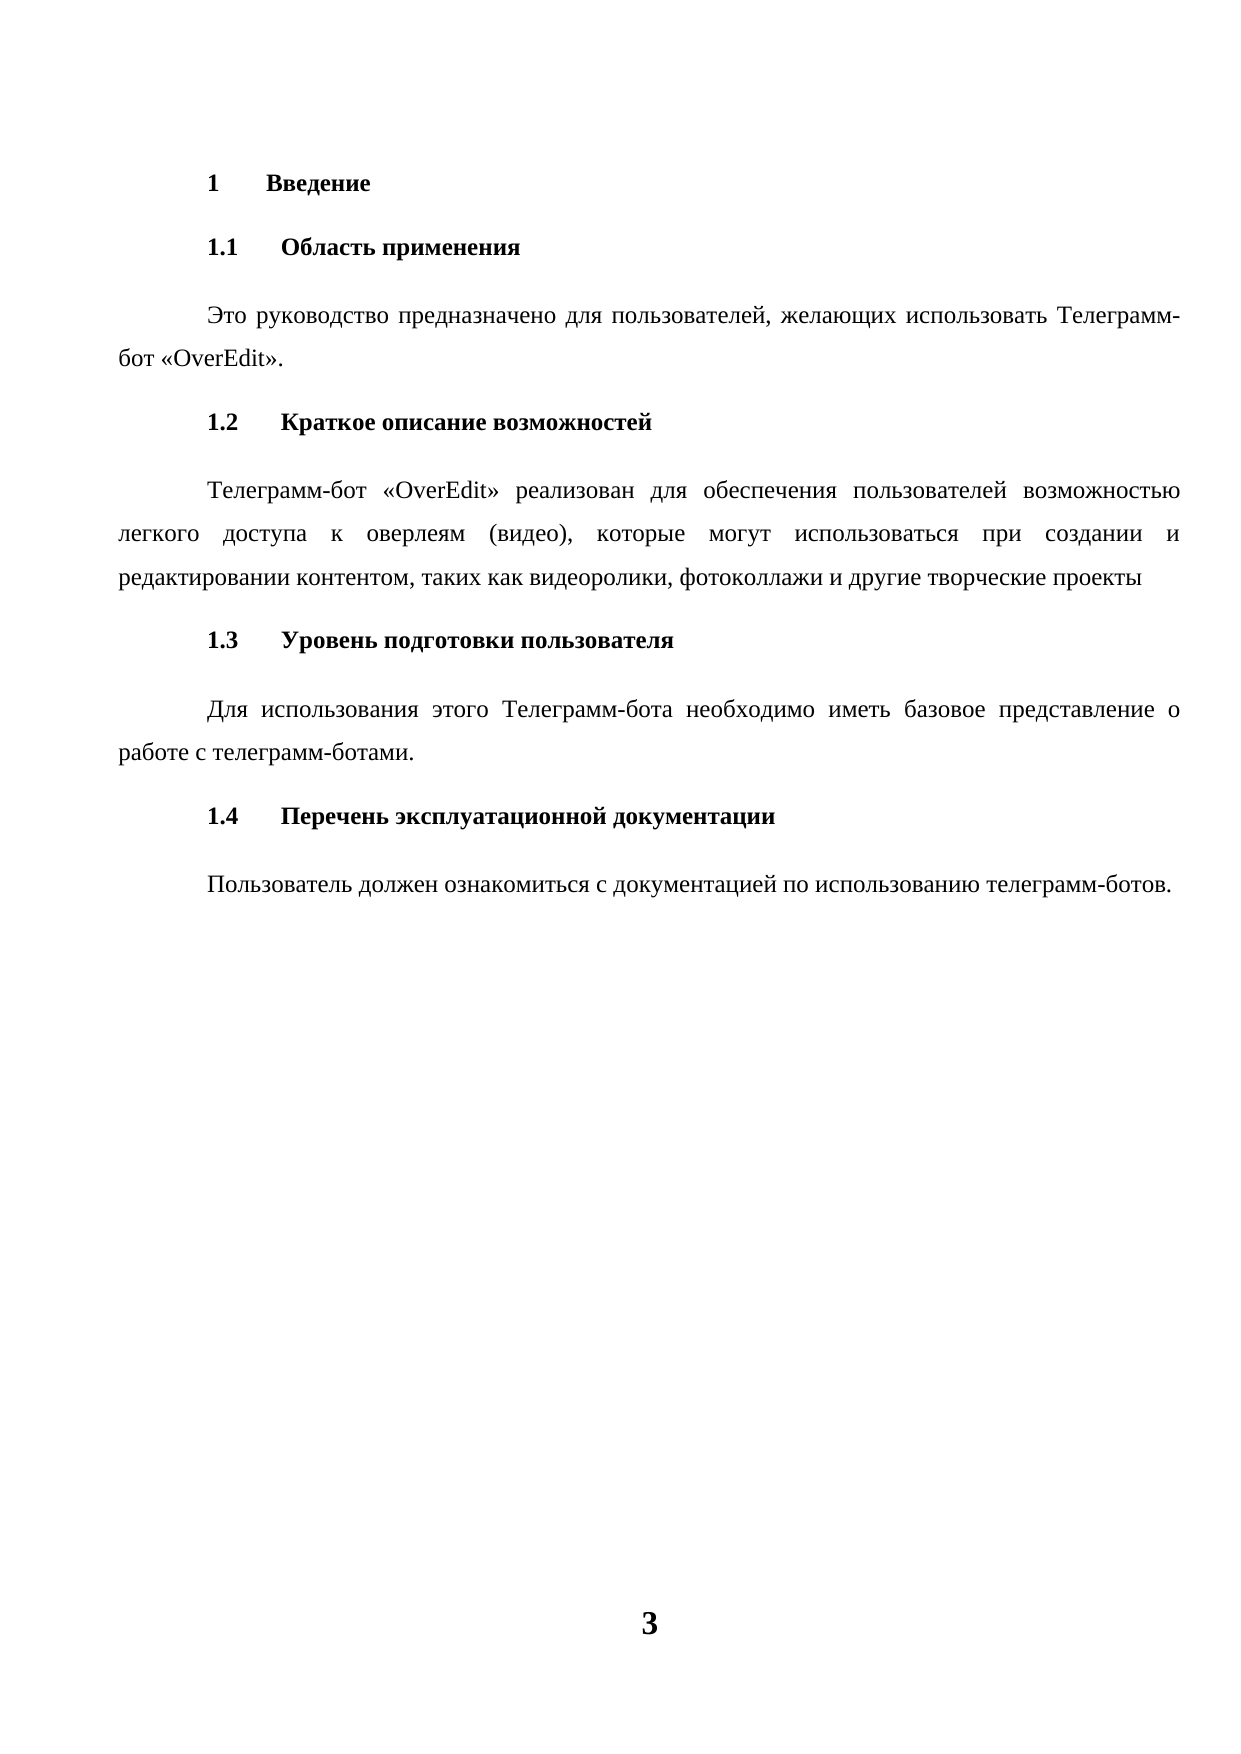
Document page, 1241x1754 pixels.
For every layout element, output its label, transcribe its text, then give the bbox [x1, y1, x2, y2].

text Пользователь должен ознакомиться с документацией по использованию телеграмм-ботов. [118, 869, 1181, 898]
subtitle Уровень подготовки пользователя [118, 626, 1181, 654]
subtitle Перечень эксплуатационной документации [118, 801, 1181, 829]
text Телеграмм-бот «OverEdit» реализован для обеспечения пользователей возможностью легкого доступа к оверлеям (видео), которые могут использоваться при создании и редактировании контентом, таких как видеоролики, фотоколлажи и другие творческие проекты [118, 475, 1181, 590]
text Для использования этого Телеграмм-бота необходимо иметь базовое представление о работе с телеграмм-ботами. [118, 694, 1181, 766]
subtitle Введение [118, 168, 1181, 197]
subtitle Область применения [118, 232, 1181, 261]
subtitle Краткое описание возможностей [118, 407, 1181, 436]
text Это руководство предназначено для пользователей, желающих использовать Телеграмм-бот «OverEdit». [118, 300, 1181, 372]
